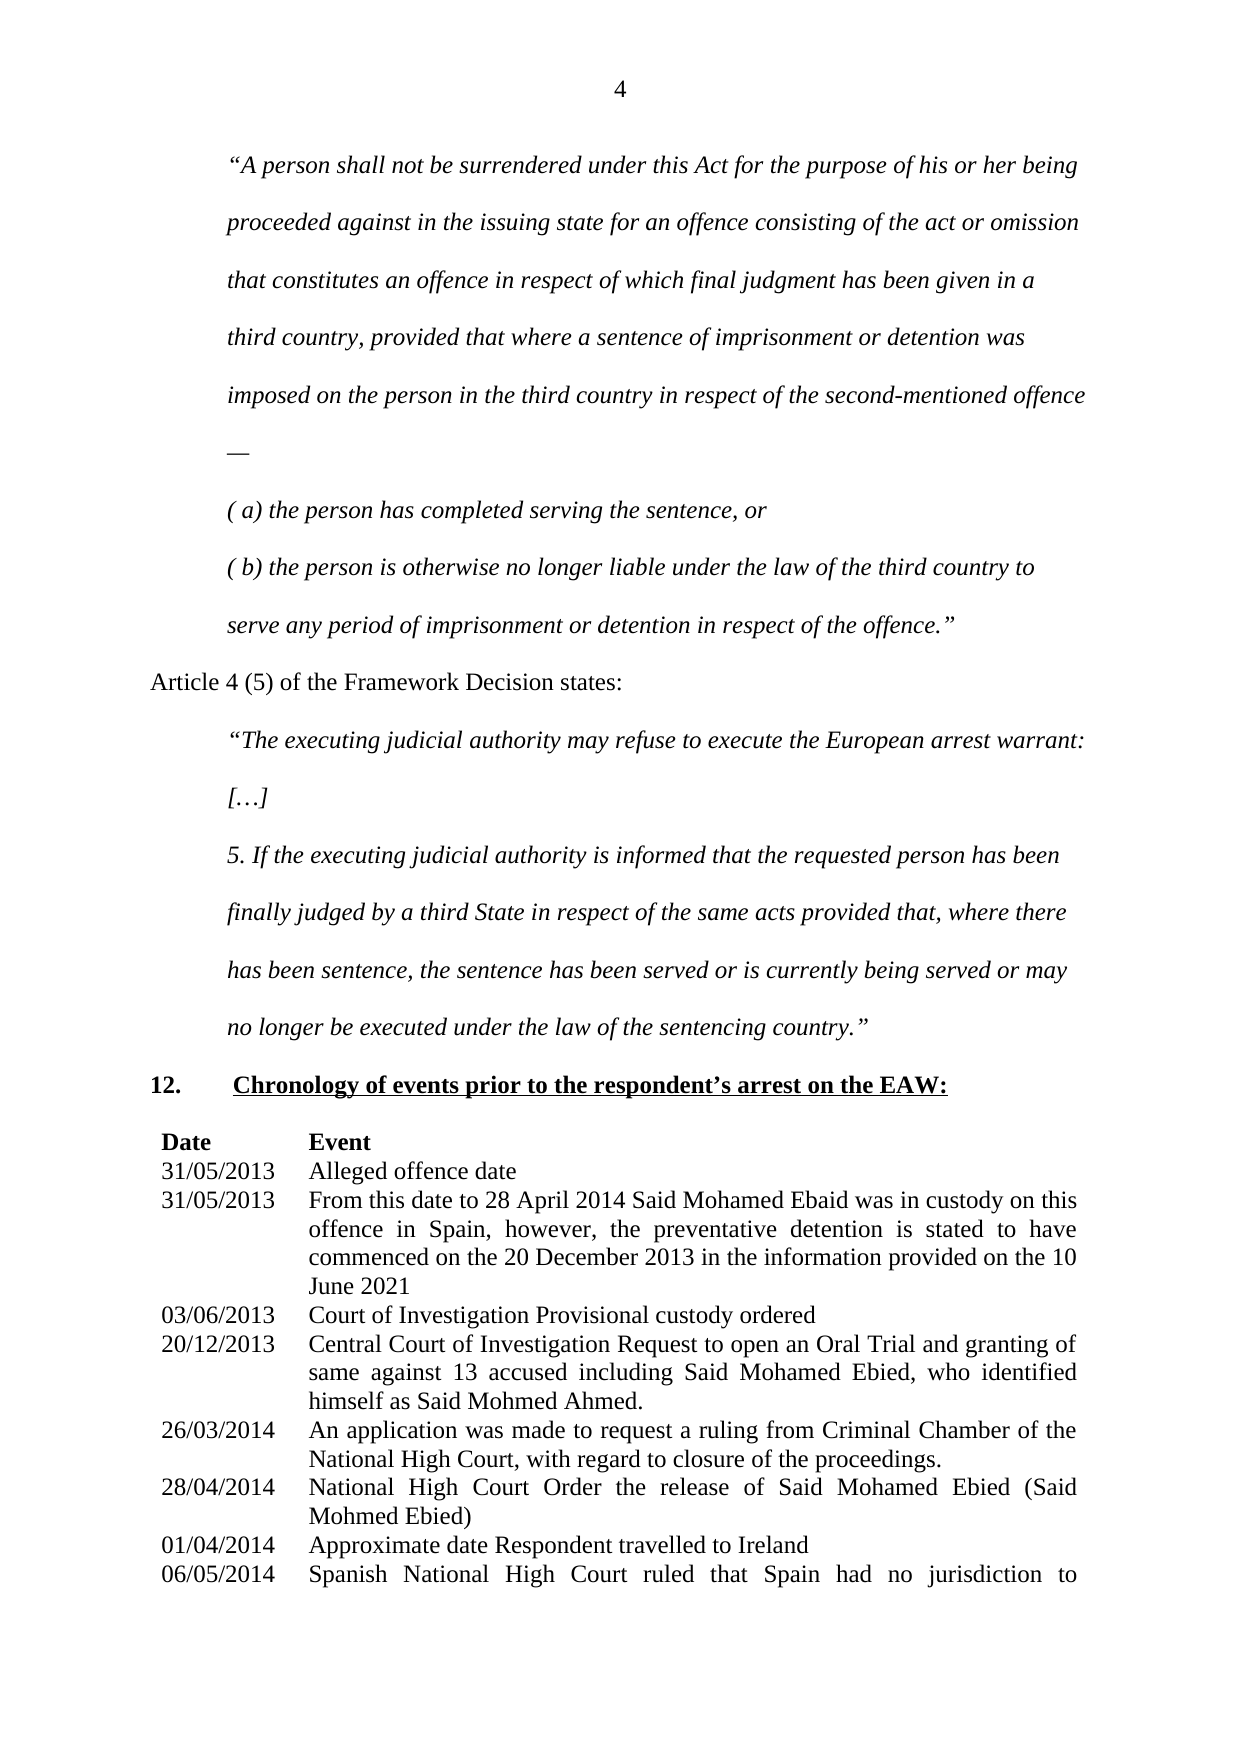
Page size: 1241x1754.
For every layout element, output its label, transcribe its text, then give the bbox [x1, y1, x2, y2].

table_cell 31/05/2013 [150, 1185, 297, 1300]
table_cell Central Court of Investigation Request to open an Oral Trial and granting of same against 13 accused including Said Mohamed Ebied, who identified himself as Said Mohmed Ahmed. [297, 1329, 1089, 1415]
table_header Date [150, 1128, 297, 1156]
table_cell National High Court Order the release of Said Mohamed Ebied (Said Mohmed Ebied) [297, 1473, 1089, 1530]
text 5. If the executing judicial authority is informed that the requested person has been finally judged by a third State in respect of the same acts provided that, where there has been sentence, the sentence has been served or is currently being served or may no longer be executed under the law of the sentencing country.” [227, 840, 1090, 1041]
table_cell From this date to 28 April 2014 Said Mohamed Ebaid was in custody on this offence in Spain, however, the preventative detention is stated to have commenced on the 20 December 2013 in the information provided on the 10 June 2021 [297, 1185, 1089, 1300]
list Chronology of events prior to the respondent’s arrest on the EAW: [150, 1070, 1090, 1099]
table_cell An application was made to request a ruling from Criminal Chamber of the National High Court, with regard to closure of the proceedings. [297, 1415, 1089, 1472]
text […] [227, 782, 1090, 811]
table_cell Court of Investigation Provisional custody ordered [297, 1300, 1089, 1329]
table_cell 31/05/2013 [150, 1156, 297, 1185]
table_cell Alleged offence date [297, 1156, 1089, 1185]
table_header Event [297, 1128, 1089, 1156]
table_cell 26/03/2014 [150, 1415, 297, 1472]
table_cell Approximate date Respondent travelled to Ireland [297, 1530, 1089, 1559]
text ( a) the person has completed serving the sentence, or [227, 495, 1090, 524]
table_cell 06/05/2014 [150, 1559, 297, 1587]
table_cell 03/06/2013 [150, 1300, 297, 1329]
table_cell 01/04/2014 [150, 1530, 297, 1559]
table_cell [297, 1559, 1089, 1587]
text ( b) the person is otherwise no longer liable under the law of the third country to serve any period of imprisonment or detention in respect of the offence.” [227, 552, 1090, 639]
table_cell 28/04/2014 [150, 1473, 297, 1530]
text Article 4 (5) of the Framework Decision states: [150, 667, 1090, 696]
table_cell 20/12/2013 [150, 1329, 297, 1415]
text “The executing judicial authority may refuse to execute the European arrest warrant: [227, 725, 1090, 754]
text “A person shall not be surrendered under this Act for the purpose of his or her being proceeded against in the issuing state for an offence consisting of the act or omission that constitutes an offence in respect of which final judgment has been given in a third country, provided that where a sentence of imprisonment or detention was imposed on the person in the third country in respect of the second-mentioned offence— [227, 150, 1090, 466]
